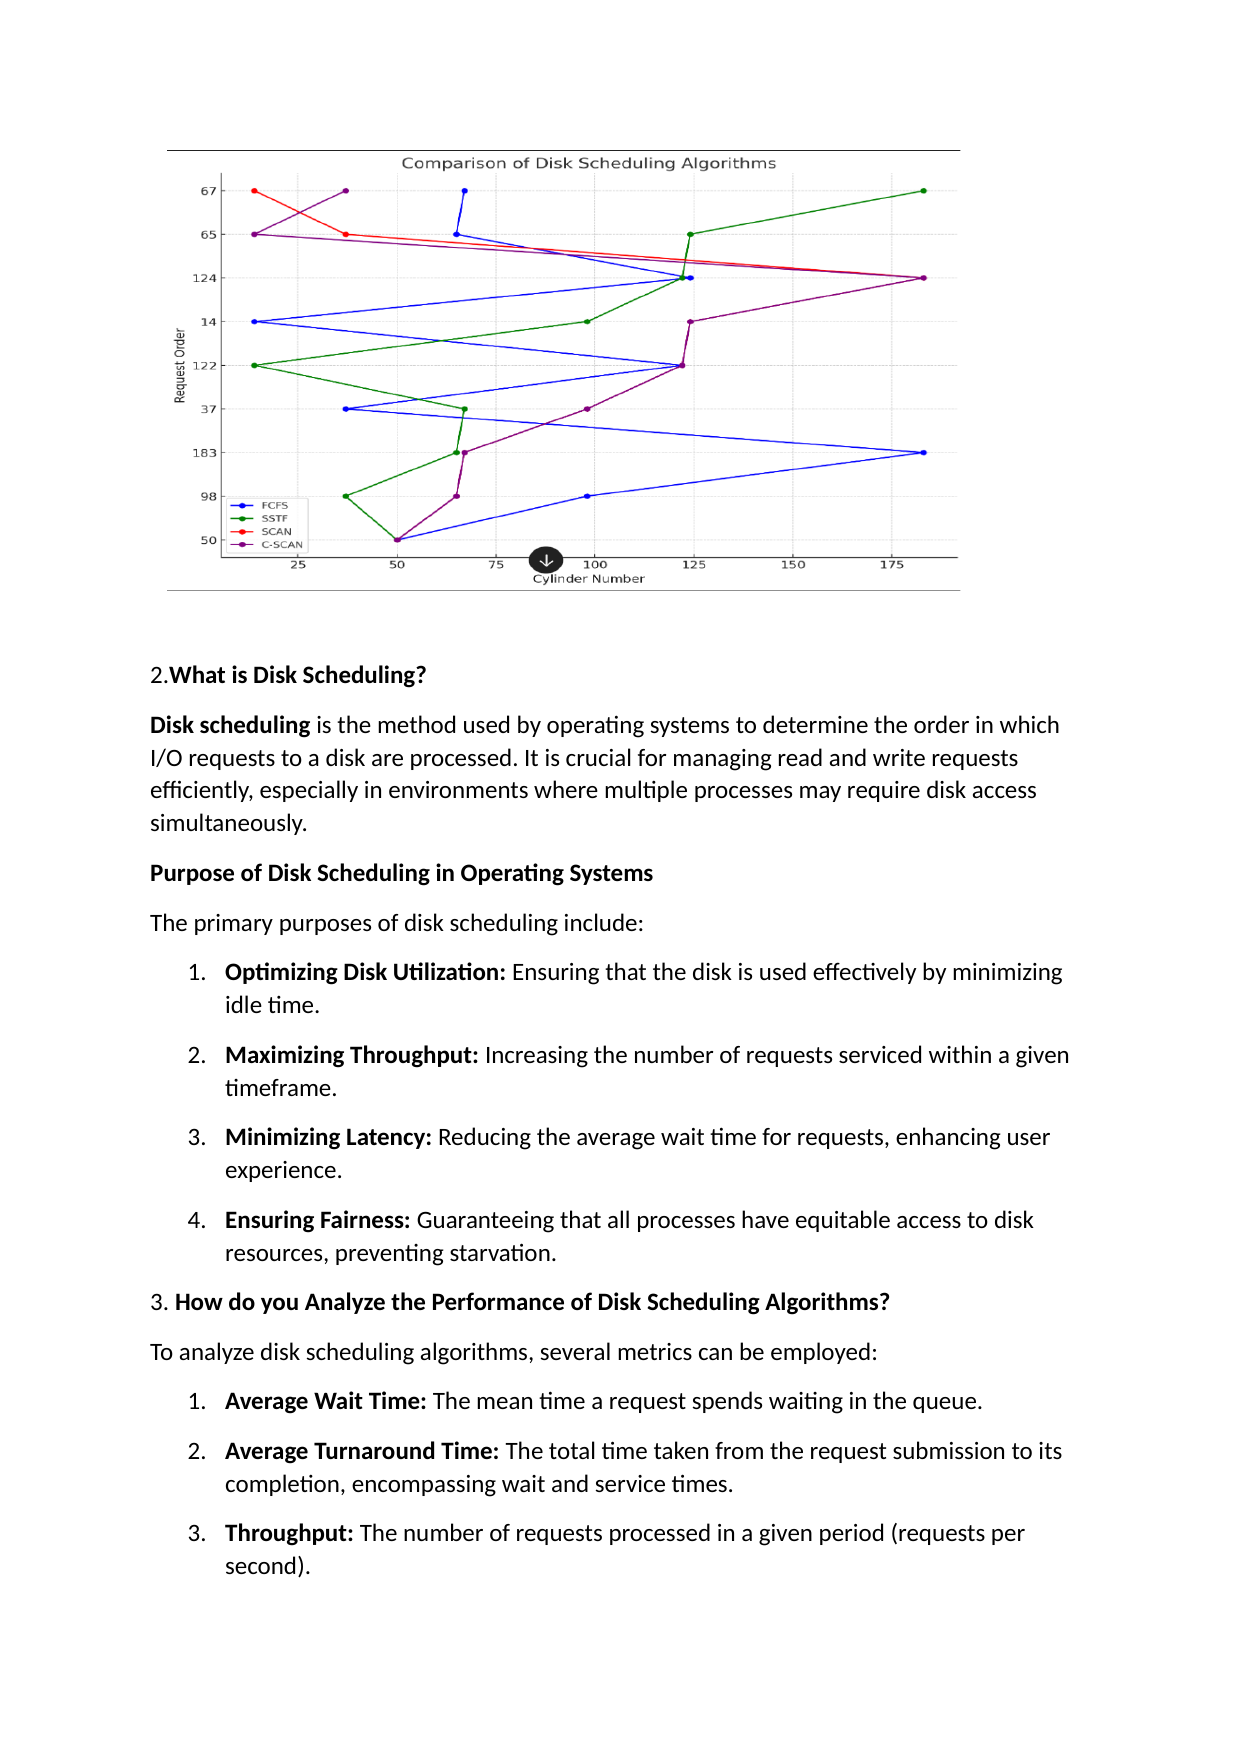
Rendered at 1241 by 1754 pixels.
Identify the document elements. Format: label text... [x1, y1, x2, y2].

text 3. How do you Analyze the Performance of Disk Scheduling Algorithms? [150, 1286, 1090, 1317]
text The primary purposes of disk scheduling include: [150, 907, 1090, 937]
list Throughput: The number of requests processed in a given period (requests per second). [187, 1518, 1090, 1581]
list Average Wait Time: The mean time a request spends waiting in the queue. [187, 1386, 1090, 1416]
list Ensuring Fairness: Guaranteeing that all processes have equitable access to disk resources, preventing starvation. [187, 1204, 1090, 1267]
list Optimizing Disk Utilization: Ensuring that the disk is used effectively by minimizing idle time. [187, 956, 1090, 1020]
list Average Turnaround Time: The total time taken from the request submission to its completion, encompassing wait and service times. [187, 1435, 1090, 1498]
text Disk scheduling is the method used by operating systems to determine the order in which I/O requests to a disk are processed. It is crucial for managing read and write requests efficiently, especially in environments where multiple processes may require disk access simultaneously. [150, 709, 1090, 838]
text 2.What is Disk Scheduling? [150, 659, 1090, 690]
text To analyze disk scheduling algorithms, several metrics can be employed: [150, 1336, 1090, 1366]
text Purpose of Disk Scheduling in Operating Systems [150, 857, 1090, 888]
picture [167, 150, 961, 591]
list Minimizing Latency: Reducing the average wait time for requests, enhancing user experience. [187, 1121, 1090, 1185]
list Maximizing Throughput: Increasing the number of requests serviced within a given timeframe. [187, 1039, 1090, 1102]
